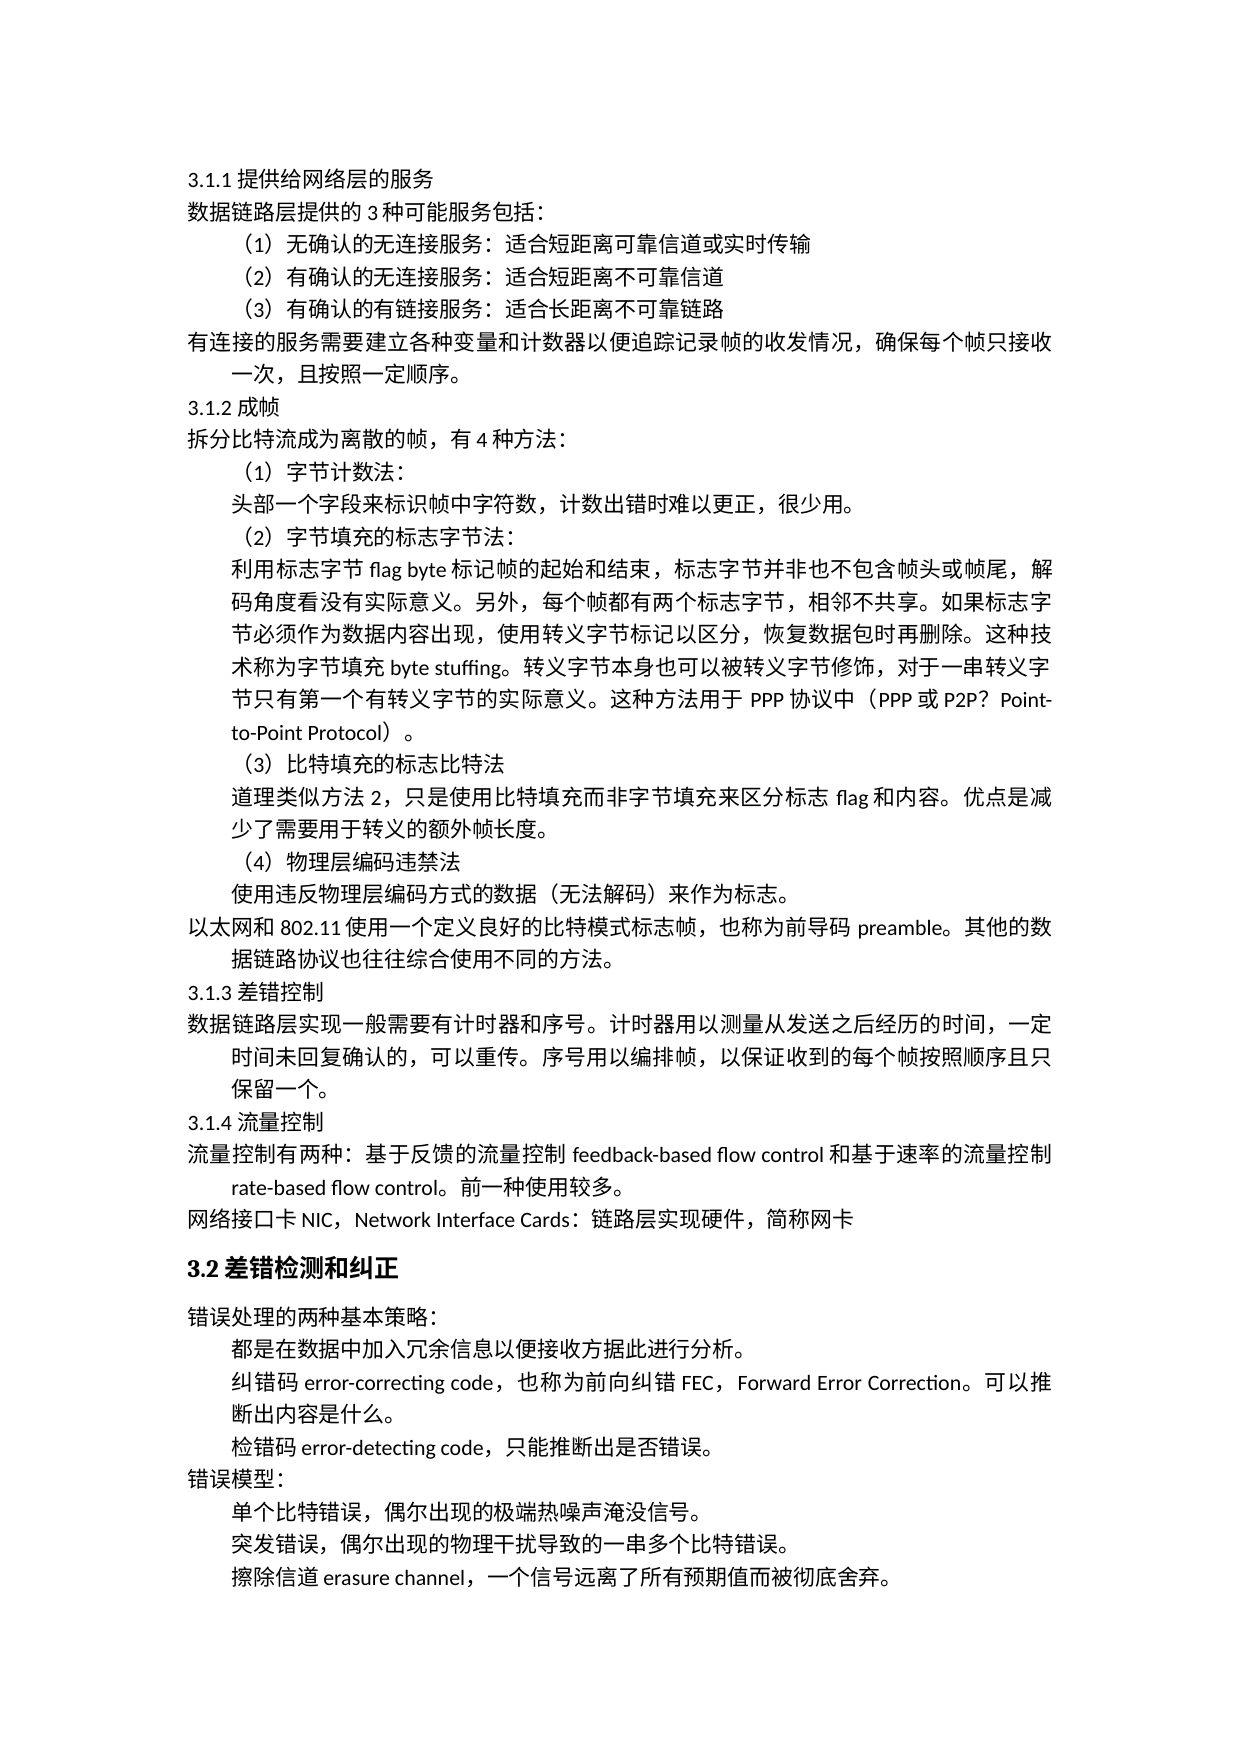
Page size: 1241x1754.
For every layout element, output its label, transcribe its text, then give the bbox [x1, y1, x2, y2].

text 错误处理的两种基本策略： 都是在数据中加入冗余信息以便接收方据此进行分析。 纠错码error-correcting code，也称为前向纠错FEC，Forward Error Correction。可以推断出内容是什么。 检错码error-detecting code，只能推断出是否错误。 [187, 1299, 1053, 1462]
text 3.1.4 流量控制 [187, 1104, 1053, 1137]
text 数据链路层提供的3种可能服务包括： （1）无确认的无连接服务：适合短距离可靠信道或实时传输 （2）有确认的无连接服务：适合短距离不可靠信道 （3）有确认的有链接服务：适合长距离不可靠链路 [187, 194, 1053, 324]
text 以太网和802.11使用一个定义良好的比特模式标志帧，也称为前导码preamble。其他的数据链路协议也往往综合使用不同的方法。 [187, 909, 1053, 974]
text 3.1.3 差错控制 [187, 974, 1053, 1007]
text 数据链路层实现一般需要有计时器和序号。计时器用以测量从发送之后经历的时间，一定时间未回复确认的，可以重传。序号用以编排帧，以保证收到的每个帧按照顺序且只保留一个。 [187, 1007, 1053, 1104]
text 拆分比特流成为离散的帧，有4种方法： （1）字节计数法： 头部一个字段来标识帧中字符数，计数出错时难以更正，很少用。 （2）字节填充的标志字节法： 利用标志字节flag byte标记帧的起始和结束，标志字节并非也不包含帧头或帧尾，解码角度看没有实际意义。另外，每个帧都有两个标志字节，相邻不共享。如果标志字节必须作为数据内容出现，使用转义字节标记以区分，恢复数据包时再删除。这种技术称为字节填充byte stuffing。转义字节本身也可以被转义字节修饰，对于一串转义字节只有第一个有转义字节的实际意义。这种方法用于PPP协议中（PPP或P2P？Point-to-Point Protocol）。 （3）比特填充的标志比特法 道理类似方法2，只是使用比特填充而非字节填充来区分标志flag和内容。优点是减少了需要用于转义的额外帧长度。 （4）物理层编码违禁法 使用违反物理层编码方式的数据（无法解码）来作为标志。 [187, 422, 1053, 909]
text 网络接口卡NIC，Network Interface Cards：链路层实现硬件，简称网卡 [187, 1202, 1053, 1234]
text 3.1.1 提供给网络层的服务 [187, 162, 1053, 194]
text 错误模型： 单个比特错误，偶尔出现的极端热噪声淹没信号。 突发错误，偶尔出现的物理干扰导致的一串多个比特错误。 擦除信道erasure channel，一个信号远离了所有预期值而被彻底舍弃。 [187, 1462, 1053, 1592]
text 3.1.2 成帧 [187, 389, 1053, 422]
text 流量控制有两种：基于反馈的流量控制feedback-based flow control和基于速率的流量控制rate-based flow control。前一种使用较多。 [187, 1137, 1053, 1202]
text 有连接的服务需要建立各种变量和计数器以便追踪记录帧的收发情况，确保每个帧只接收一次，且按照一定顺序。 [187, 324, 1053, 389]
subtitle 3.2 差错检测和纠正 [187, 1234, 1053, 1299]
